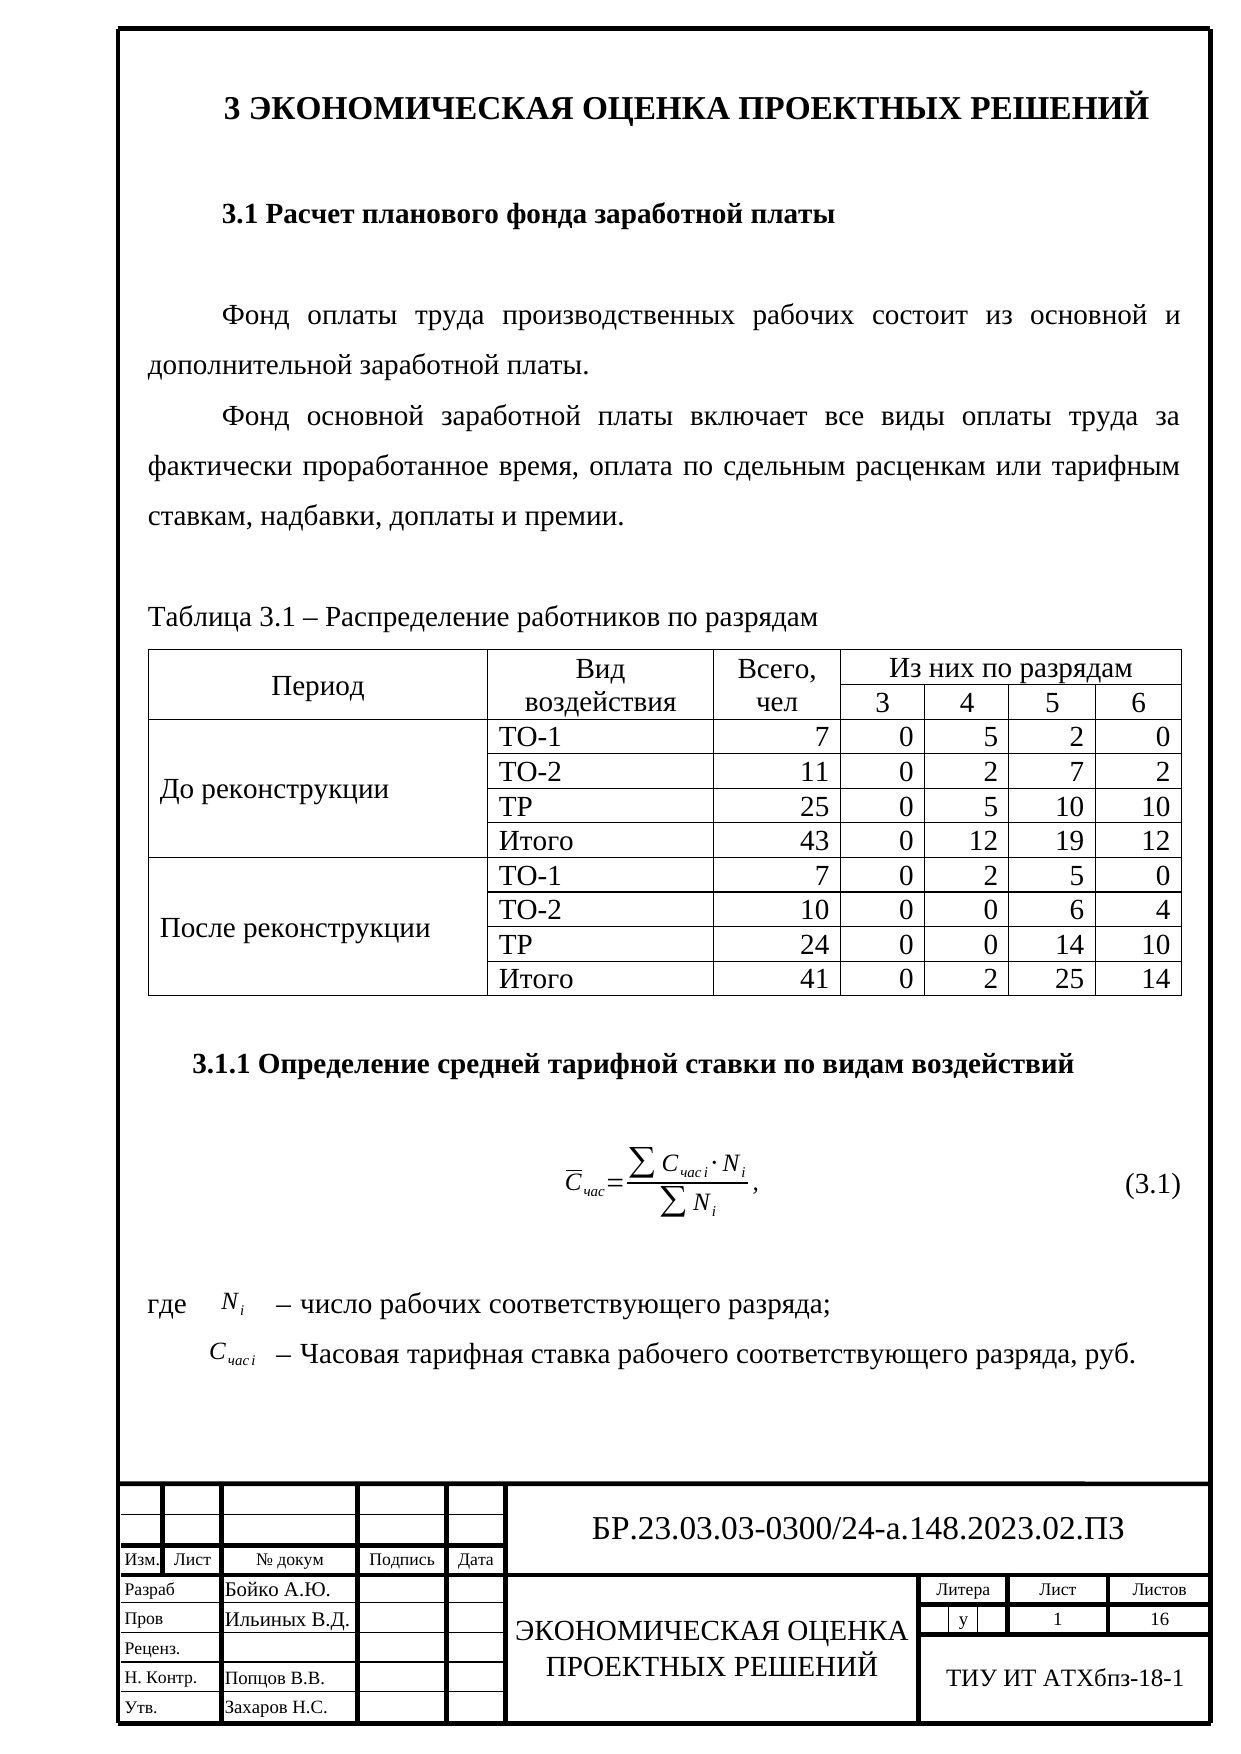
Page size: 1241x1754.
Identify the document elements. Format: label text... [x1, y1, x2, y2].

subtitle 3.1 Расчет планового фонда заработной платы [148, 196, 1181, 230]
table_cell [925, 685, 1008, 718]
subtitle 3.1.1 Определение средней тарифной ставки по видам воздействий [148, 1046, 1181, 1079]
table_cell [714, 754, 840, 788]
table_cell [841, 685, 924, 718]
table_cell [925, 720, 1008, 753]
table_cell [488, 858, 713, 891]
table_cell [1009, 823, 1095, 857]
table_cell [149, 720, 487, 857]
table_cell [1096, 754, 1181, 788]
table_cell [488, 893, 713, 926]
text Фонд оплаты труда производственных рабочих состоит из основной и дополнительной заработной платы. [148, 297, 1181, 381]
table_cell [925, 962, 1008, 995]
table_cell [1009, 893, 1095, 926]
text Фонд основной заработной платы включает все виды оплаты труда за фактически проработанное время, оплата по сдельным расценкам или тарифным ставкам, надбавки, доплаты и премии. [148, 398, 1181, 532]
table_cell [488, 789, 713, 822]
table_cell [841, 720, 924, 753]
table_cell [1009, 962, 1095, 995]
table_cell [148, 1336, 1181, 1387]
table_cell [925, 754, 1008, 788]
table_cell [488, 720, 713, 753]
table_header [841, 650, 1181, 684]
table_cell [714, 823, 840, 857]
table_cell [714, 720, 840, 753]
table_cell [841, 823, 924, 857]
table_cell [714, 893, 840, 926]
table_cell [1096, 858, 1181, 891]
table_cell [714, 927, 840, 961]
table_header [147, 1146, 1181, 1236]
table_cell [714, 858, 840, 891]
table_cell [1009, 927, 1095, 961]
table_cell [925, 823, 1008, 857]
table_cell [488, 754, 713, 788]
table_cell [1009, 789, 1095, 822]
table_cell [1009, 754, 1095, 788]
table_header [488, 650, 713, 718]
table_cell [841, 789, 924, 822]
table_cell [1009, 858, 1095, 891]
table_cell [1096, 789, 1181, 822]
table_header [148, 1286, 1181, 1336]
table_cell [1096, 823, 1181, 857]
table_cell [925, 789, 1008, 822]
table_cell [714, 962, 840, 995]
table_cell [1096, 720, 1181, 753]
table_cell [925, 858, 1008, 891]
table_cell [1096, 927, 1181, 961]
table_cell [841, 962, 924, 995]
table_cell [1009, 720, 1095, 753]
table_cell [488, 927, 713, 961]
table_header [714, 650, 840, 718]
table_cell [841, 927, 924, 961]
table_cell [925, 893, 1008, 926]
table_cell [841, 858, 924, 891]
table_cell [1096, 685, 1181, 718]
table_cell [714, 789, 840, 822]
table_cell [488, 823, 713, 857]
text Таблица 3.1 – Распределение работников по разрядам [148, 599, 1181, 632]
subtitle 3 ЭКОНОМИЧЕСКАЯ ОЦЕНКА ПРОЕКТНЫХ РЕШЕНИЙ [148, 89, 1181, 127]
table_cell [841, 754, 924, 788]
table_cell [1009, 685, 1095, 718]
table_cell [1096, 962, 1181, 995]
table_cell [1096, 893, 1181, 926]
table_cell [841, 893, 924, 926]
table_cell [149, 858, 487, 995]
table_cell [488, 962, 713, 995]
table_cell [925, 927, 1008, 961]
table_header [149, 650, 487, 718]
